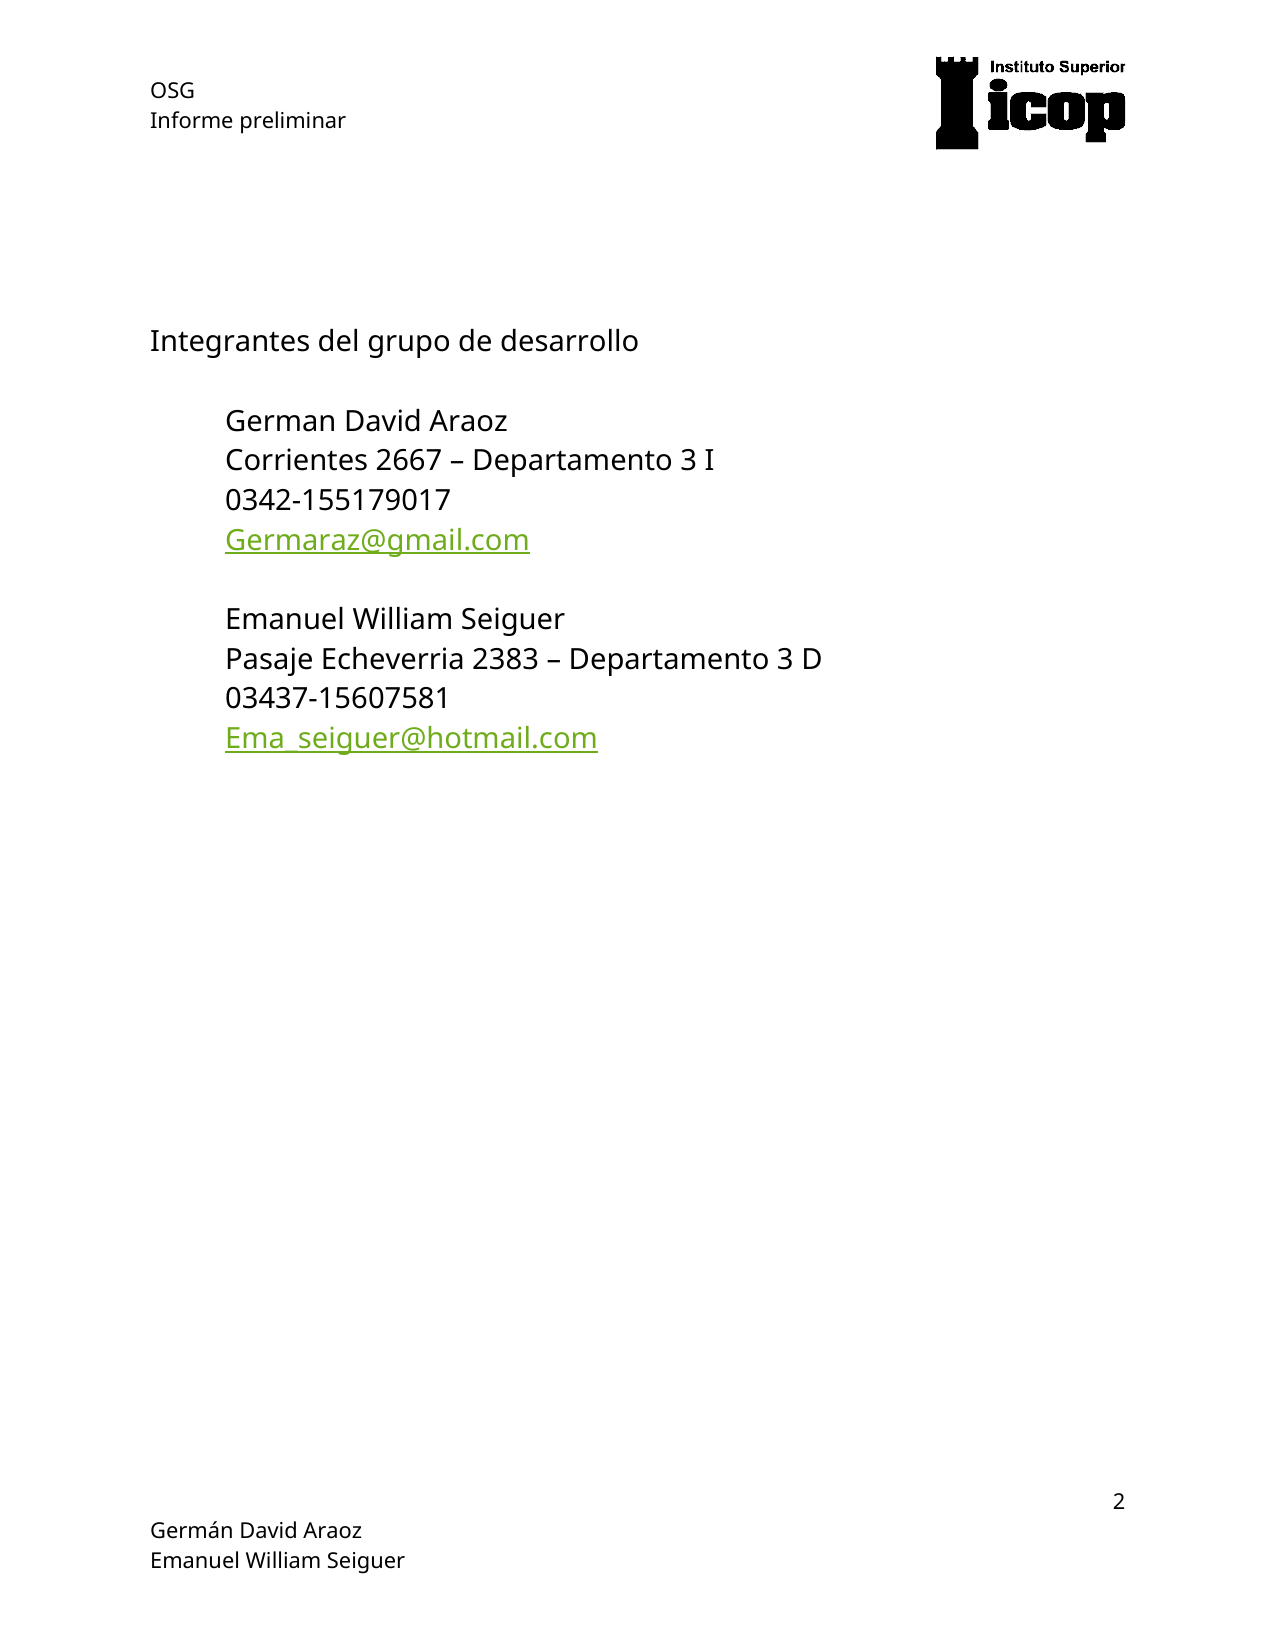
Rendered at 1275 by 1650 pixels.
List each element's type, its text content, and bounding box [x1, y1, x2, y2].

text Emanuel William Seiguer [150, 598, 1125, 638]
text Pasaje Echeverria 2383 – Departamento 3 D [150, 638, 1125, 678]
picture [936, 56, 1125, 150]
text 0342-155179017 [150, 479, 1125, 519]
text Integrantes del grupo de desarrollo [150, 320, 1125, 360]
text Corrientes 2667 – Departamento 3 I [150, 439, 1125, 479]
text 03437-15607581 [150, 678, 1125, 717]
text Germaraz@gmail.com [150, 519, 1125, 558]
text German David Araoz [150, 400, 1125, 439]
text Ema_seiguer@hotmail.com [150, 717, 1125, 757]
